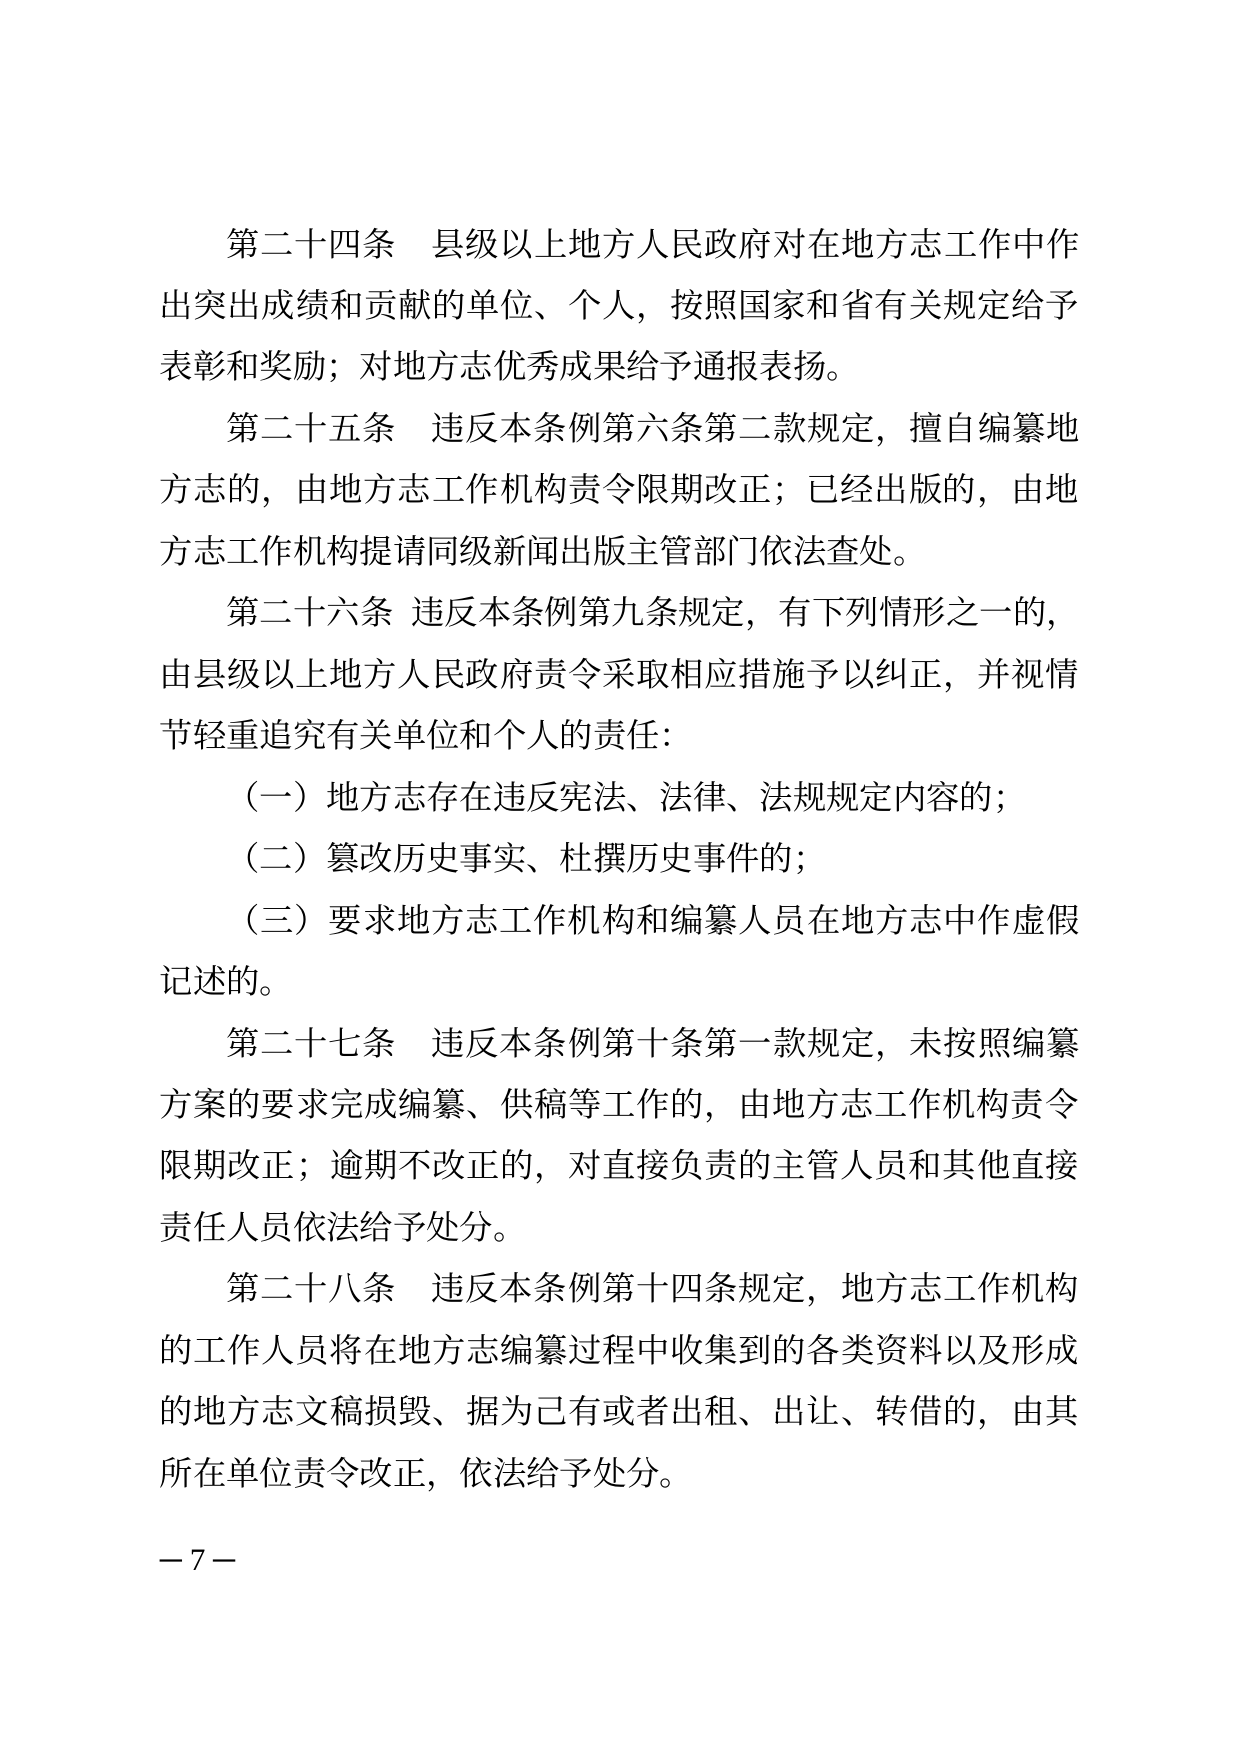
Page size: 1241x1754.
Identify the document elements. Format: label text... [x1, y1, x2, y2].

text 第二十五条 违反本条例第六条第二款规定，擅自编纂地方志的，由地方志工作机构责令限期改正；已经出版的，由地方志工作机构提请同级新闻出版主管部门依法查处。 [159, 391, 1081, 576]
text 第二十八条 违反本条例第十四条规定，地方志工作机构的工作人员将在地方志编纂过程中收集到的各类资料以及形成的地方志文稿损毁、据为己有或者出租、出让、转借的，由其所在单位责令改正，依法给予处分。 [159, 1252, 1081, 1497]
text 第二十六条 违反本条例第九条规定，有下列情形之一的，由县级以上地方人民政府责令采取相应措施予以纠正，并视情节轻重追究有关单位和个人的责任： [159, 576, 1081, 760]
text （三）要求地方志工作机构和编纂人员在地方志中作虚假记述的。 [159, 883, 1081, 1006]
text （二）篡改历史事实、杜撰历史事件的； [159, 821, 1081, 883]
text 第二十七条 违反本条例第十条第一款规定，未按照编纂方案的要求完成编纂、供稿等工作的，由地方志工作机构责令限期改正；逾期不改正的，对直接负责的主管人员和其他直接责任人员依法给予处分。 [159, 1006, 1081, 1252]
text 第二十四条 县级以上地方人民政府对在地方志工作中作出突出成绩和贡献的单位、个人，按照国家和省有关规定给予表彰和奖励；对地方志优秀成果给予通报表扬。 [159, 207, 1081, 391]
text （一）地方志存在违反宪法、法律、法规规定内容的； [159, 760, 1081, 821]
